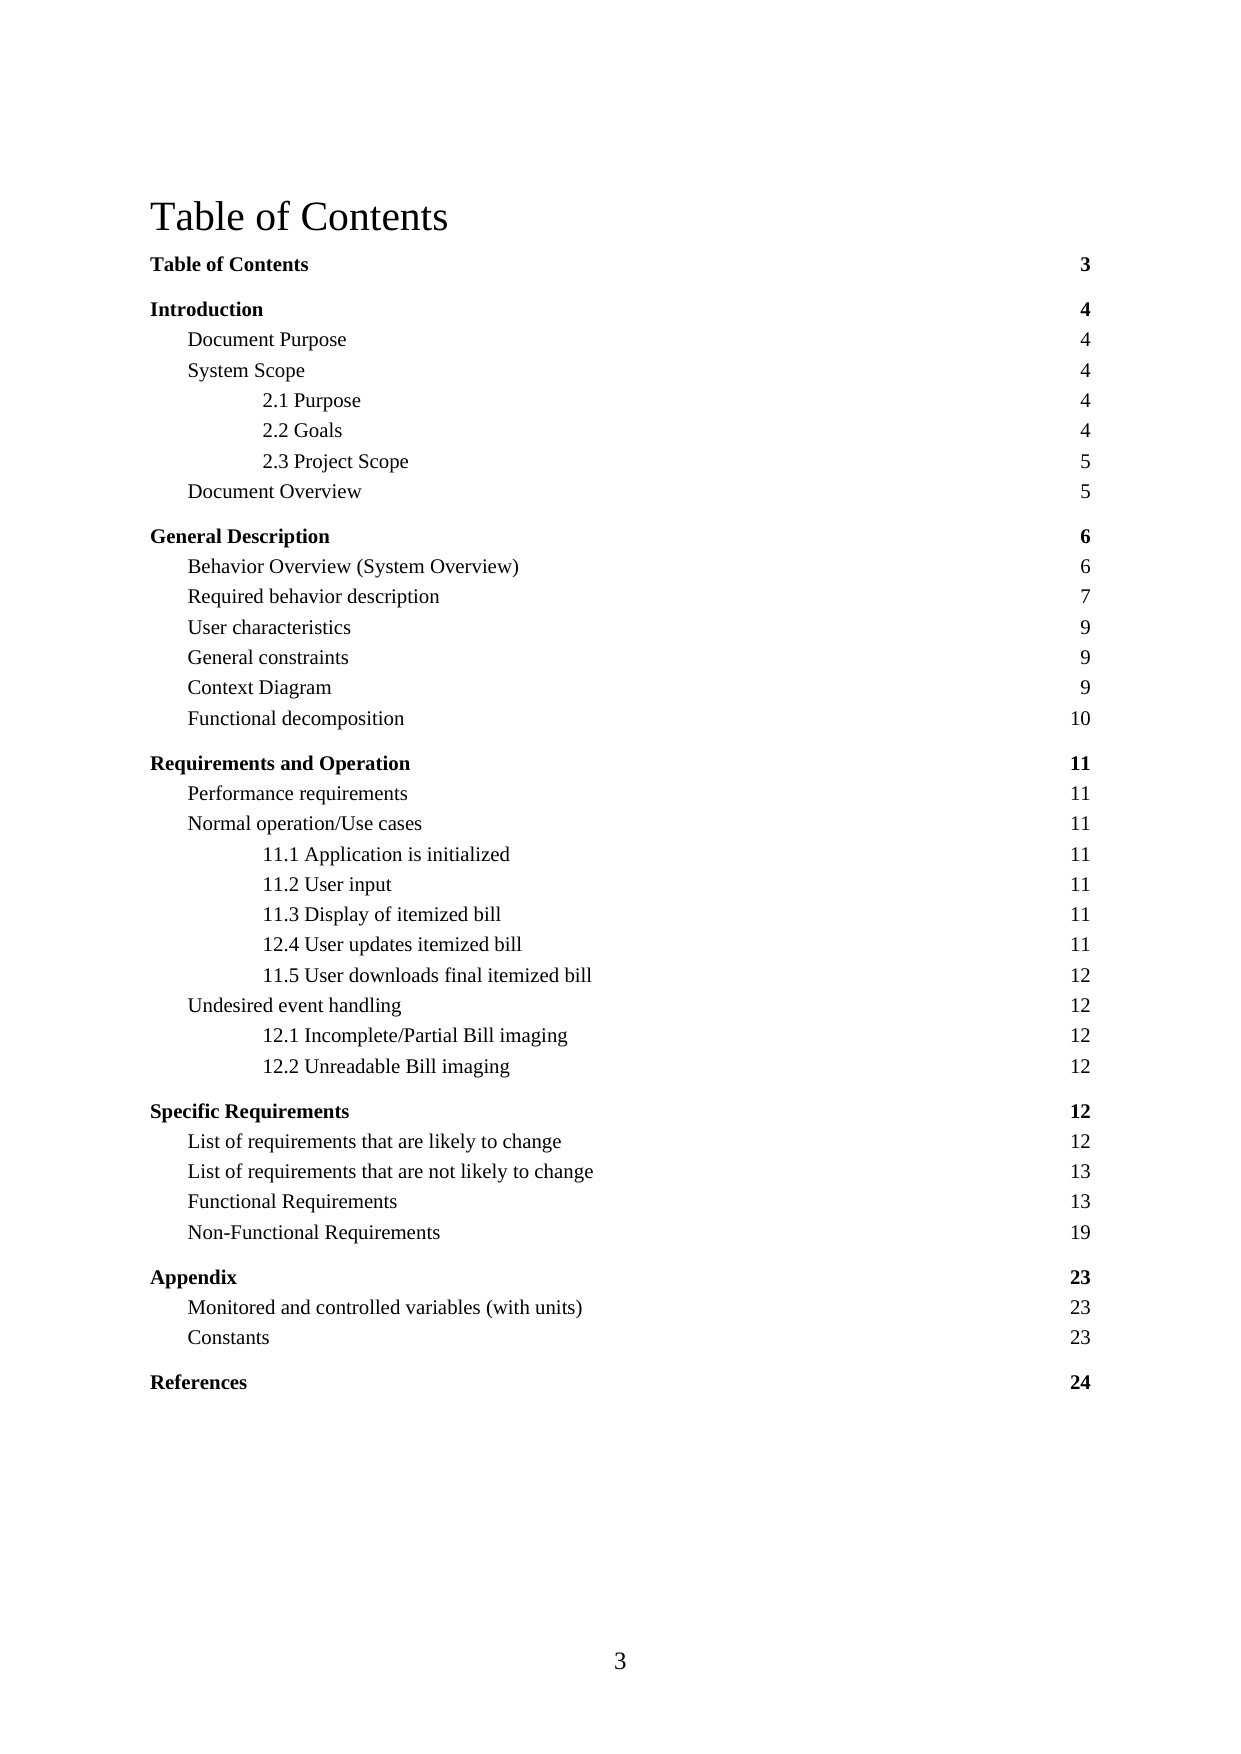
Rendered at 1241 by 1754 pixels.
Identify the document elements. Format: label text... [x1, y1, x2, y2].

subtitle Table of Contents [150, 192, 1090, 239]
